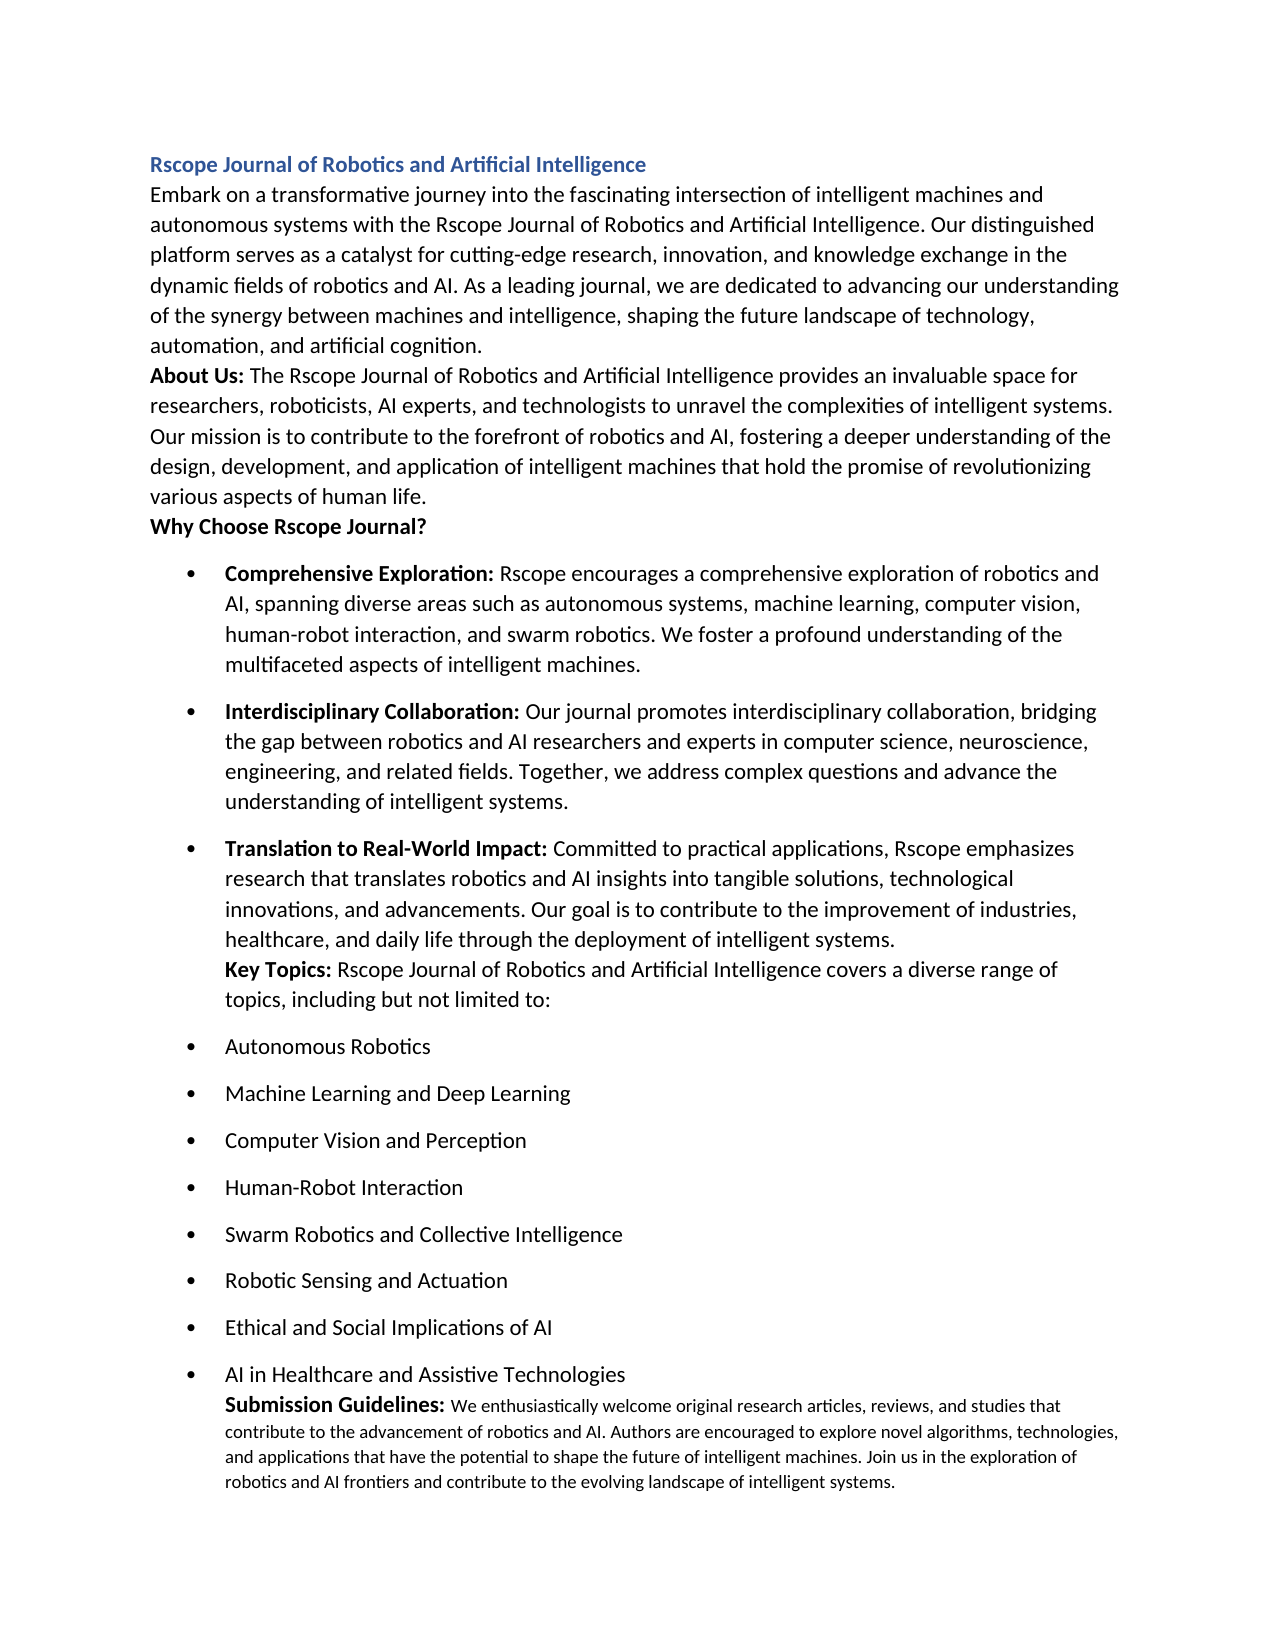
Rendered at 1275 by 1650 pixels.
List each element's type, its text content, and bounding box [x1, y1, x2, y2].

list Autonomous Robotics [187, 1032, 1125, 1060]
list AI in Healthcare and Assistive Technologies Submission Guidelines: We enthusiastically welcome original research articles, reviews, and studies that contribute to the advancement of robotics and AI. Authors are encouraged to explore novel algorithms, technologies, and applications that have the potential to shape the future of intelligent machines. Join us in the exploration of robotics and AI frontiers and contribute to the evolving landscape of intelligent systems. [187, 1360, 1125, 1493]
list Swarm Robotics and Collective Intelligence [187, 1220, 1125, 1248]
list Machine Learning and Deep Learning [187, 1079, 1125, 1107]
list Comprehensive Exploration: Rscope encourages a comprehensive exploration of robotics and AI, spanning diverse areas such as autonomous systems, machine learning, computer vision, human-robot interaction, and swarm robotics. We foster a profound understanding of the multifaceted aspects of intelligent machines. [187, 559, 1125, 678]
list Interdisciplinary Collaboration: Our journal promotes interdisciplinary collaboration, bridging the gap between robotics and AI researchers and experts in computer science, neuroscience, engineering, and related fields. Together, we address complex questions and advance the understanding of intelligent systems. [187, 697, 1125, 816]
list Ethical and Social Implications of AI [187, 1313, 1125, 1342]
list Robotic Sensing and Actuation [187, 1267, 1125, 1295]
list Human-Robot Interaction [187, 1173, 1125, 1201]
list Computer Vision and Perception [187, 1126, 1125, 1154]
text Rscope Journal of Robotics and Artificial Intelligence Embark on a transformative journey into the fascinating intersection of intelligent machines and autonomous systems with the Rscope Journal of Robotics and Artificial Intelligence. Our distinguished platform serves as a catalyst for cutting-edge research, innovation, and knowledge exchange in the dynamic fields of robotics and AI. As a leading journal, we are dedicated to advancing our understanding of the synergy between machines and intelligence, shaping the future landscape of technology, automation, and artificial cognition. About Us: The Rscope Journal of Robotics and Artificial Intelligence provides an invaluable space for researchers, roboticists, AI experts, and technologists to unravel the complexities of intelligent systems. Our mission is to contribute to the forefront of robotics and AI, fostering a deeper understanding of the design, development, and application of intelligent machines that hold the promise of revolutionizing various aspects of human life. Why Choose Rscope Journal? [150, 150, 1125, 541]
list Translation to Real-World Impact: Committed to practical applications, Rscope emphasizes research that translates robotics and AI insights into tangible solutions, technological innovations, and advancements. Our goal is to contribute to the improvement of industries, healthcare, and daily life through the deployment of intelligent systems. Key Topics: Rscope Journal of Robotics and Artificial Intelligence covers a diverse range of topics, including but not limited to: [187, 834, 1125, 1013]
